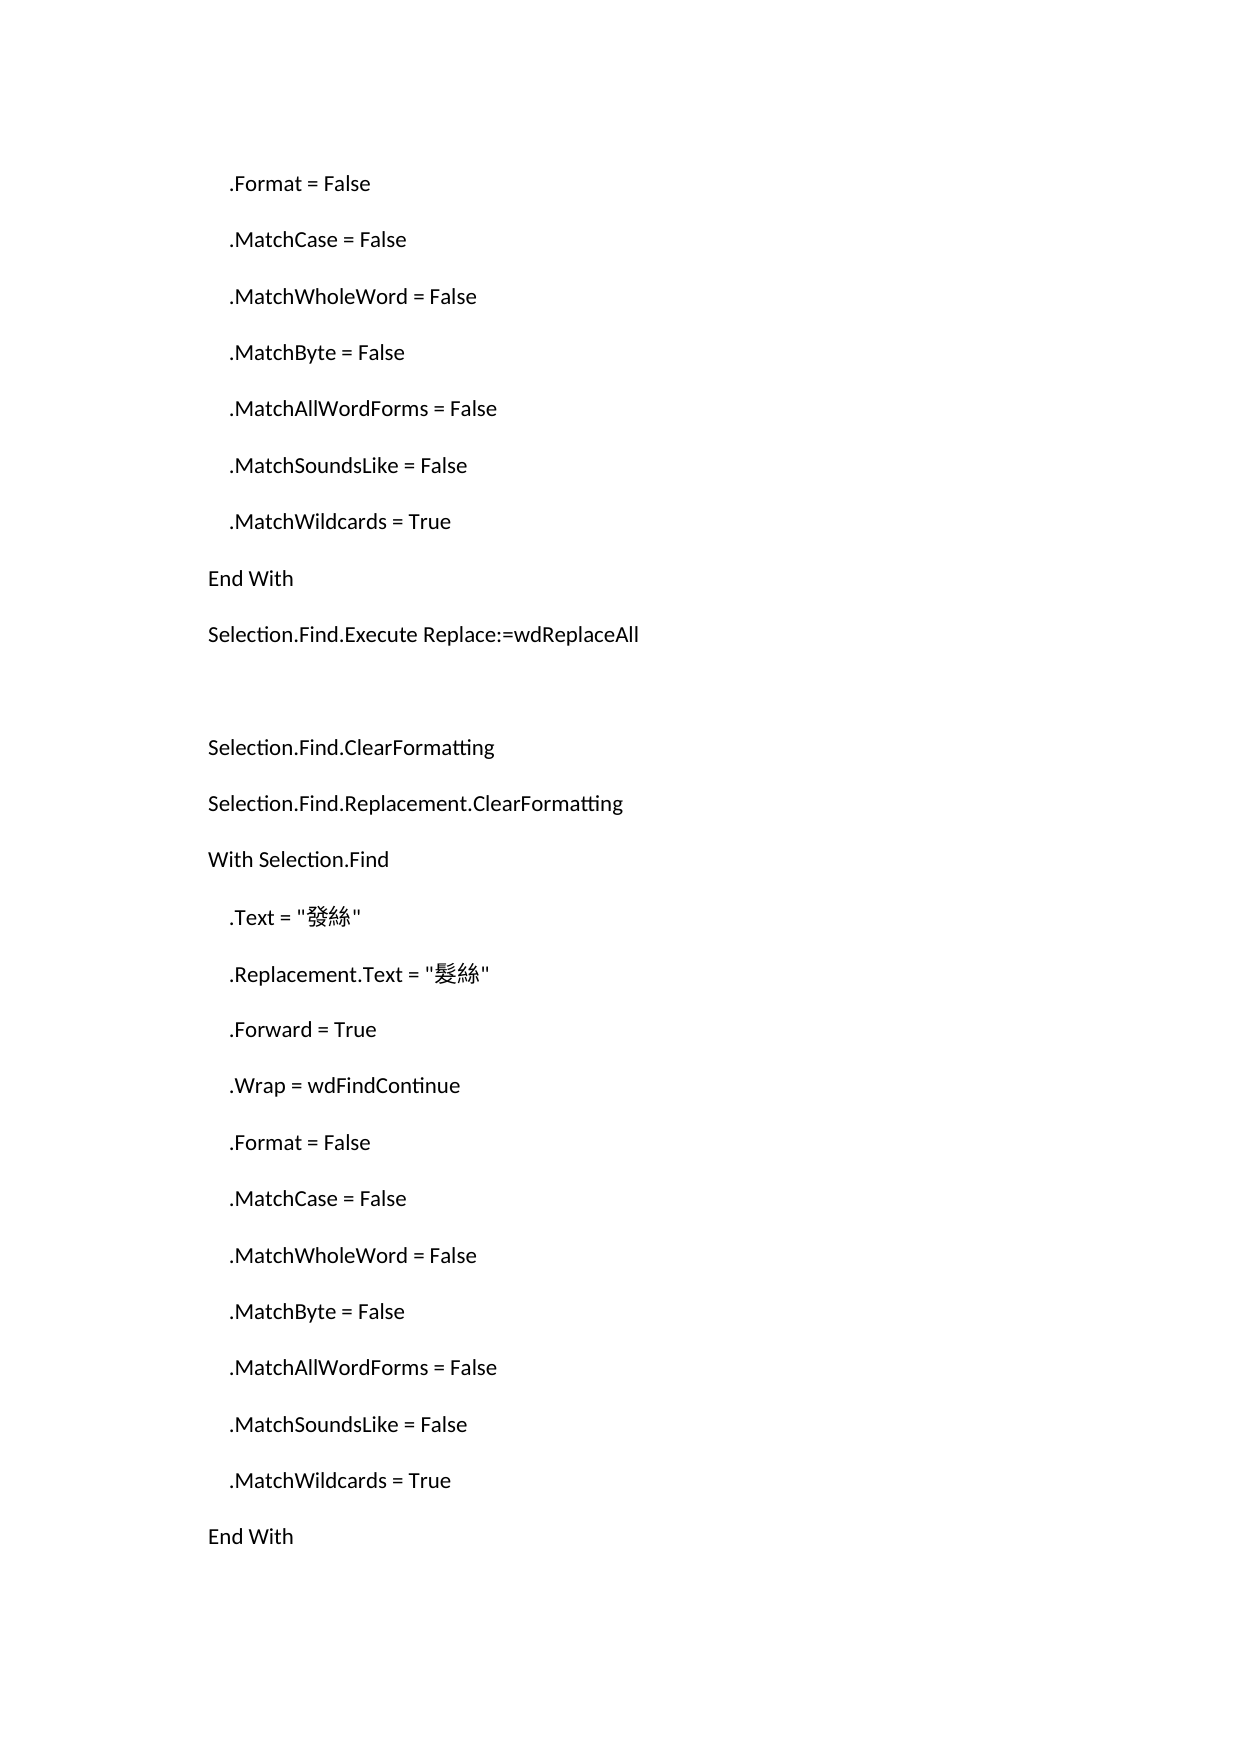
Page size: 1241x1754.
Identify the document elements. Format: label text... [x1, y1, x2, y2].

text .MatchByte = False [187, 1292, 1053, 1330]
text .Text = "發絲" [187, 897, 1053, 934]
text .MatchCase = False [187, 1180, 1053, 1217]
text End With [187, 559, 1053, 596]
text .Forward = True [187, 1011, 1053, 1048]
text .MatchWildcards = True [187, 1461, 1053, 1499]
text With Selection.Find [187, 841, 1053, 878]
text Selection.Find.ClearFormatting [187, 728, 1053, 766]
text .MatchByte = False [187, 333, 1053, 371]
text .MatchSoundsLike = False [187, 1405, 1053, 1443]
text .Wrap = wdFindContinue [187, 1067, 1053, 1104]
text .MatchCase = False [187, 221, 1053, 258]
text .MatchSoundsLike = False [187, 446, 1053, 484]
text .Format = False [187, 1123, 1053, 1161]
text .Format = False [187, 164, 1053, 202]
text .MatchWholeWord = False [187, 277, 1053, 315]
text Selection.Find.Replacement.ClearFormatting [187, 784, 1053, 822]
text End With [187, 1518, 1053, 1555]
text Selection.Find.Execute Replace:=wdReplaceAll [187, 615, 1053, 653]
text .MatchWildcards = True [187, 503, 1053, 540]
text .MatchAllWordForms = False [187, 390, 1053, 427]
text .Replacement.Text = "髮絲" [187, 954, 1053, 991]
text .MatchAllWordForms = False [187, 1349, 1053, 1386]
text .MatchWholeWord = False [187, 1236, 1053, 1273]
